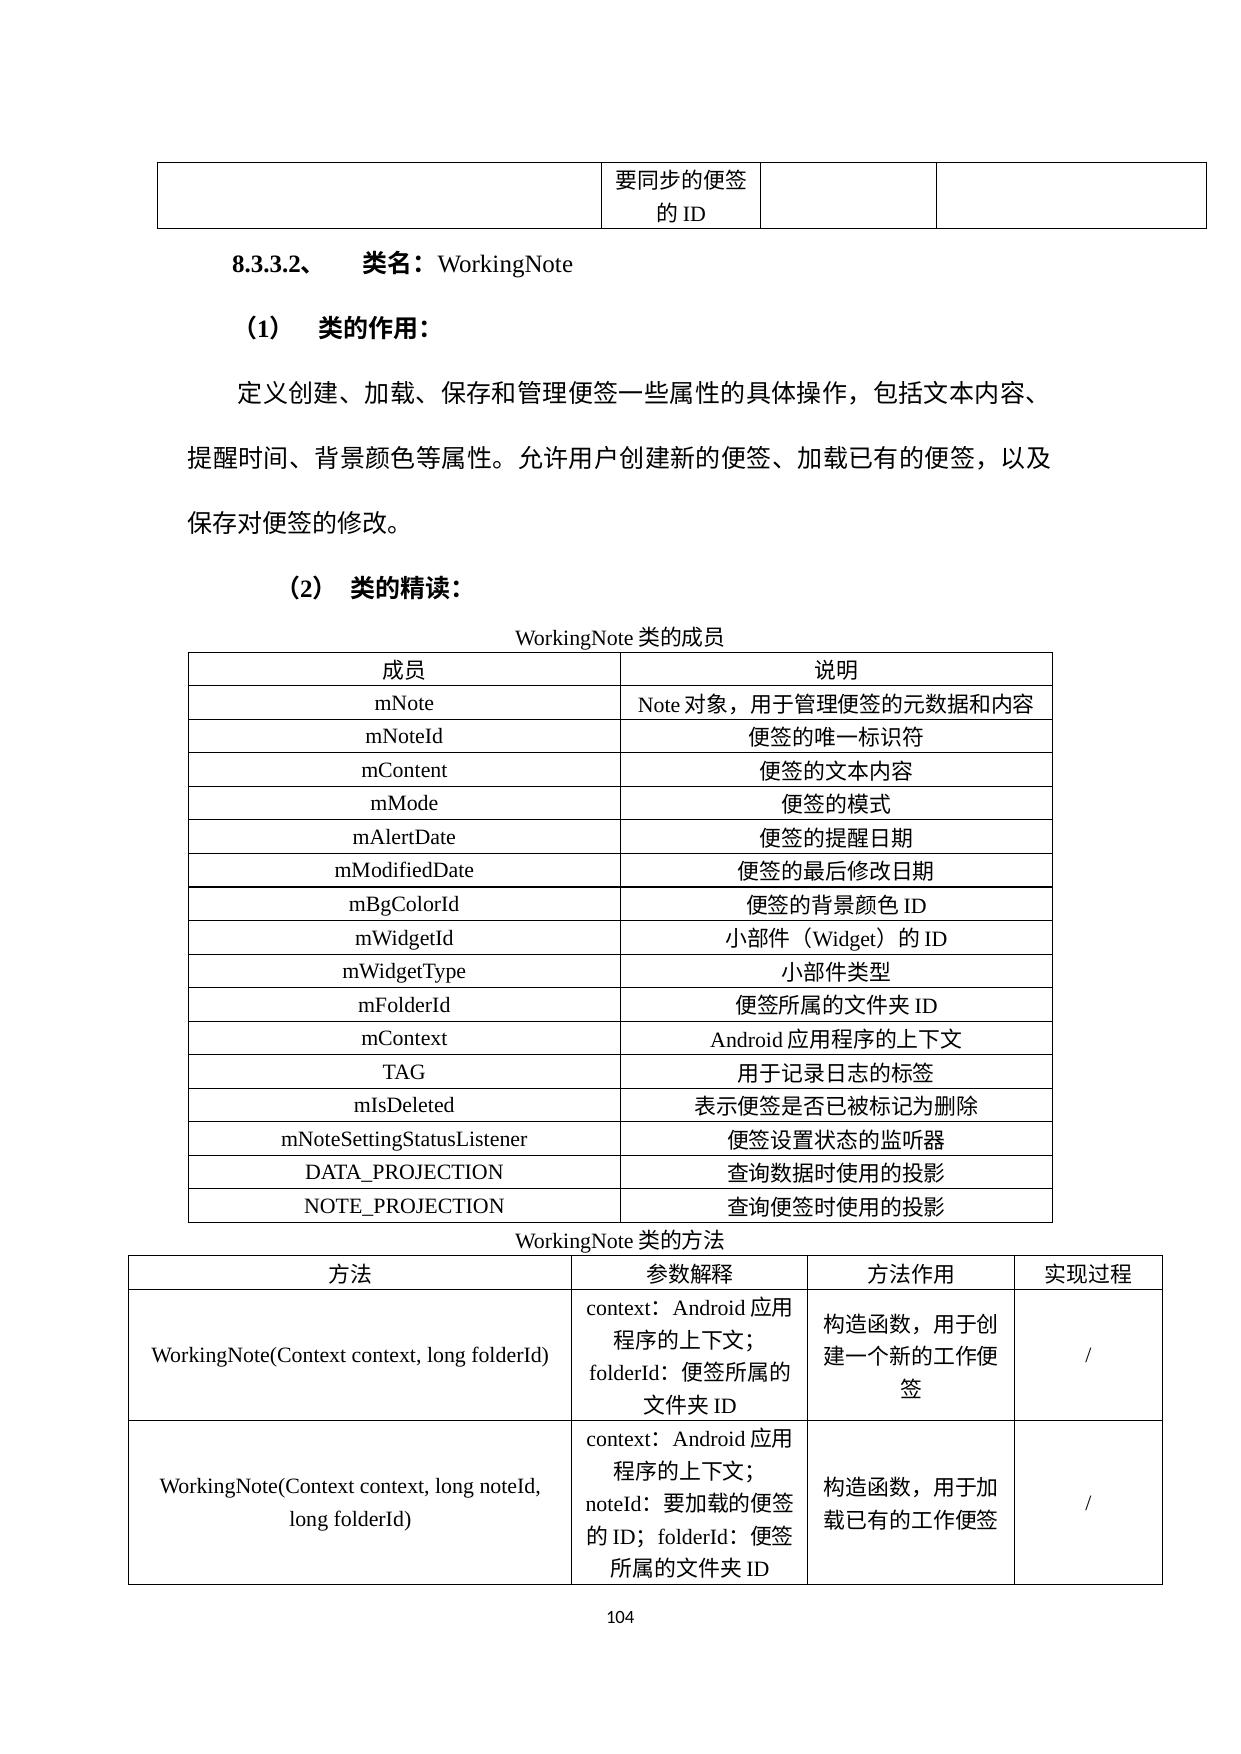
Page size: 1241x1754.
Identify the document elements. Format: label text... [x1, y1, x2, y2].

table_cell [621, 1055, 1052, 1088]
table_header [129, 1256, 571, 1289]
text 定义创建、加载、保存和管理便签一些属性的具体操作，包括文本内容、提醒时间、背景颜色等属性。允许用户创建新的便签、加载已有的便签，以及保存对便签的修改。 [187, 359, 1053, 554]
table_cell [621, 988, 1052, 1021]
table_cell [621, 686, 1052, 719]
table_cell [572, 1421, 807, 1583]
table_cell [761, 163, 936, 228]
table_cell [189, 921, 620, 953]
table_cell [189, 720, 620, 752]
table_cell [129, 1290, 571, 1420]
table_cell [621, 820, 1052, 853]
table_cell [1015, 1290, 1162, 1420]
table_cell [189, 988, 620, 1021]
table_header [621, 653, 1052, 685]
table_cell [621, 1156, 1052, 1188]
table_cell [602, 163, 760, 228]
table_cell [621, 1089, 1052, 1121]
list 类的精读： [275, 554, 1053, 619]
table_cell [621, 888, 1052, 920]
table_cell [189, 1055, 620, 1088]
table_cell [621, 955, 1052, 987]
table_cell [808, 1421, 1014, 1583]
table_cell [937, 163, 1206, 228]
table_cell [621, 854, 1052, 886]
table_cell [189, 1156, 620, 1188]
text WorkingNote类的成员 [187, 619, 1053, 652]
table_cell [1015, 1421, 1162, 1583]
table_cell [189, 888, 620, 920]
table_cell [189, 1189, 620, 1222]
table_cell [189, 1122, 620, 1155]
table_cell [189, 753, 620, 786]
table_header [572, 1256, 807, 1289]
list 类的作用： [232, 294, 1053, 359]
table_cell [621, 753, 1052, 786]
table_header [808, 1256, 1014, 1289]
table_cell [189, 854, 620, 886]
text WorkingNote类的方法 [187, 1223, 1053, 1255]
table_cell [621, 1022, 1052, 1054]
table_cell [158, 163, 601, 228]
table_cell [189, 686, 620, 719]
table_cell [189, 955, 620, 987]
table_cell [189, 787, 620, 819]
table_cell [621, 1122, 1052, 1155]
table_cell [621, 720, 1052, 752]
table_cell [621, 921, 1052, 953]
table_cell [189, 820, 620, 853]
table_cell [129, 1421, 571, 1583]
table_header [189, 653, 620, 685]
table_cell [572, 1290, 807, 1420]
list 类名：WorkingNote [232, 229, 1053, 294]
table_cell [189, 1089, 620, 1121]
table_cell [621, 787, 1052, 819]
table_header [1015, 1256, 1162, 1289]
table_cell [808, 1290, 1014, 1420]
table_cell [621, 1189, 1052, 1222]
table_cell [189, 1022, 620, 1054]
